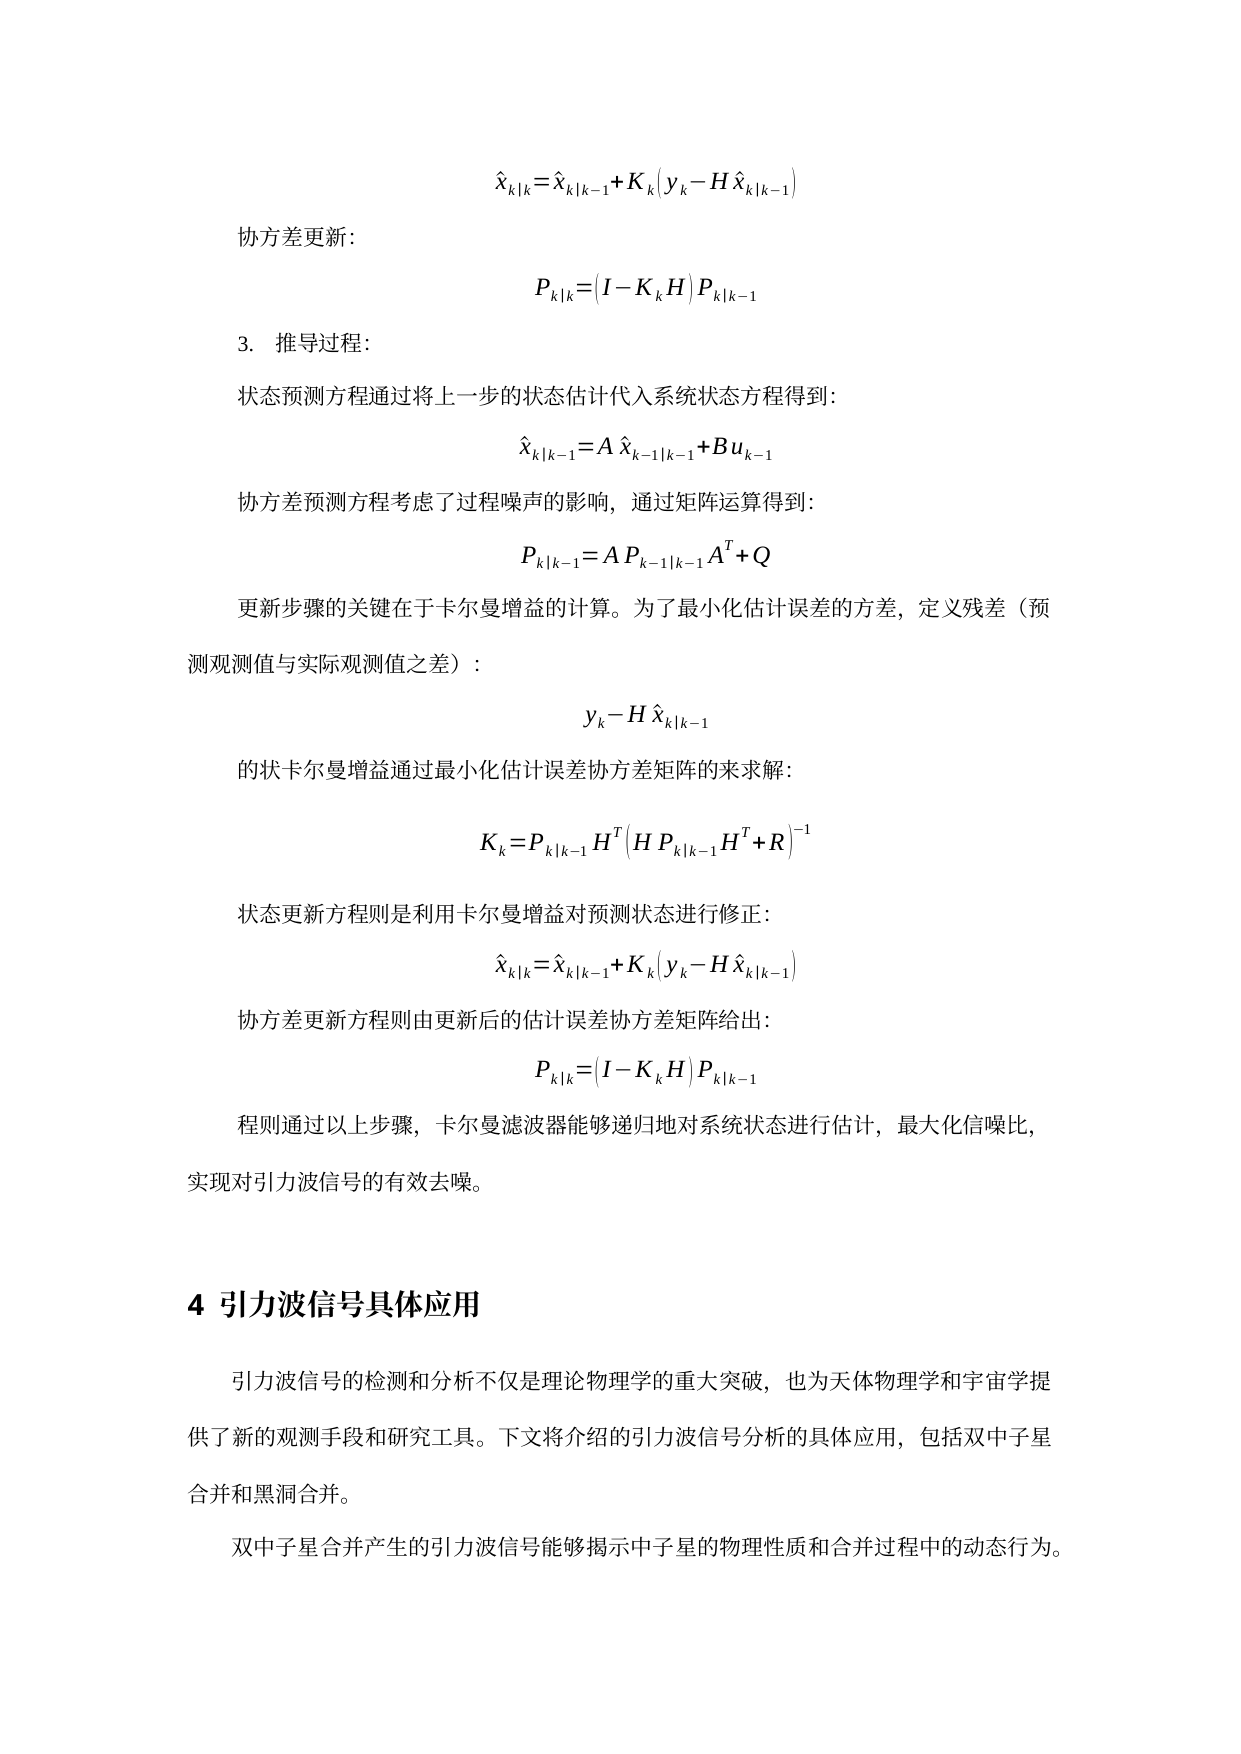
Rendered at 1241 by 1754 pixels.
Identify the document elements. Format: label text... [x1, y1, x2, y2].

text 状态更新方程则是利用卡尔曼增益对预测状态进行修正： [187, 894, 1053, 931]
text 4 引力波信号具体应用 [187, 1265, 1053, 1340]
text 引力波信号的检测和分析不仅是理论物理学的重大突破，也为天体物理学和宇宙学提供了新的观测手段和研究工具。下文将介绍的引力波信号分析的具体应用，包括双中子星合并和黑洞合并。 [187, 1361, 1053, 1511]
text 协方差更新： [187, 217, 1053, 255]
text 协方差预测方程考虑了过程噪声的影响，通过矩阵运算得到： [187, 482, 1053, 520]
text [187, 1527, 1053, 1564]
text 的状卡尔曼增益通过最小化估计误差协方差矩阵的来求解： [187, 750, 1053, 788]
text 程则通过以上步骤，卡尔曼滤波器能够递归地对系统状态进行估计，最大化信噪比，实现对引力波信号的有效去噪。 [187, 1106, 1053, 1199]
text 协方差更新方程则由更新后的估计误差协方差矩阵给出： [187, 1000, 1053, 1037]
text 更新步骤的关键在于卡尔曼增益的计算。为了最小化估计误差的方差，定义残差（预测观测值与实际观测值之差）： [187, 588, 1053, 682]
text 状态预测方程通过将上一步的状态估计代入系统状态方程得到： [187, 376, 1053, 414]
list 推导过程： [237, 323, 1053, 361]
